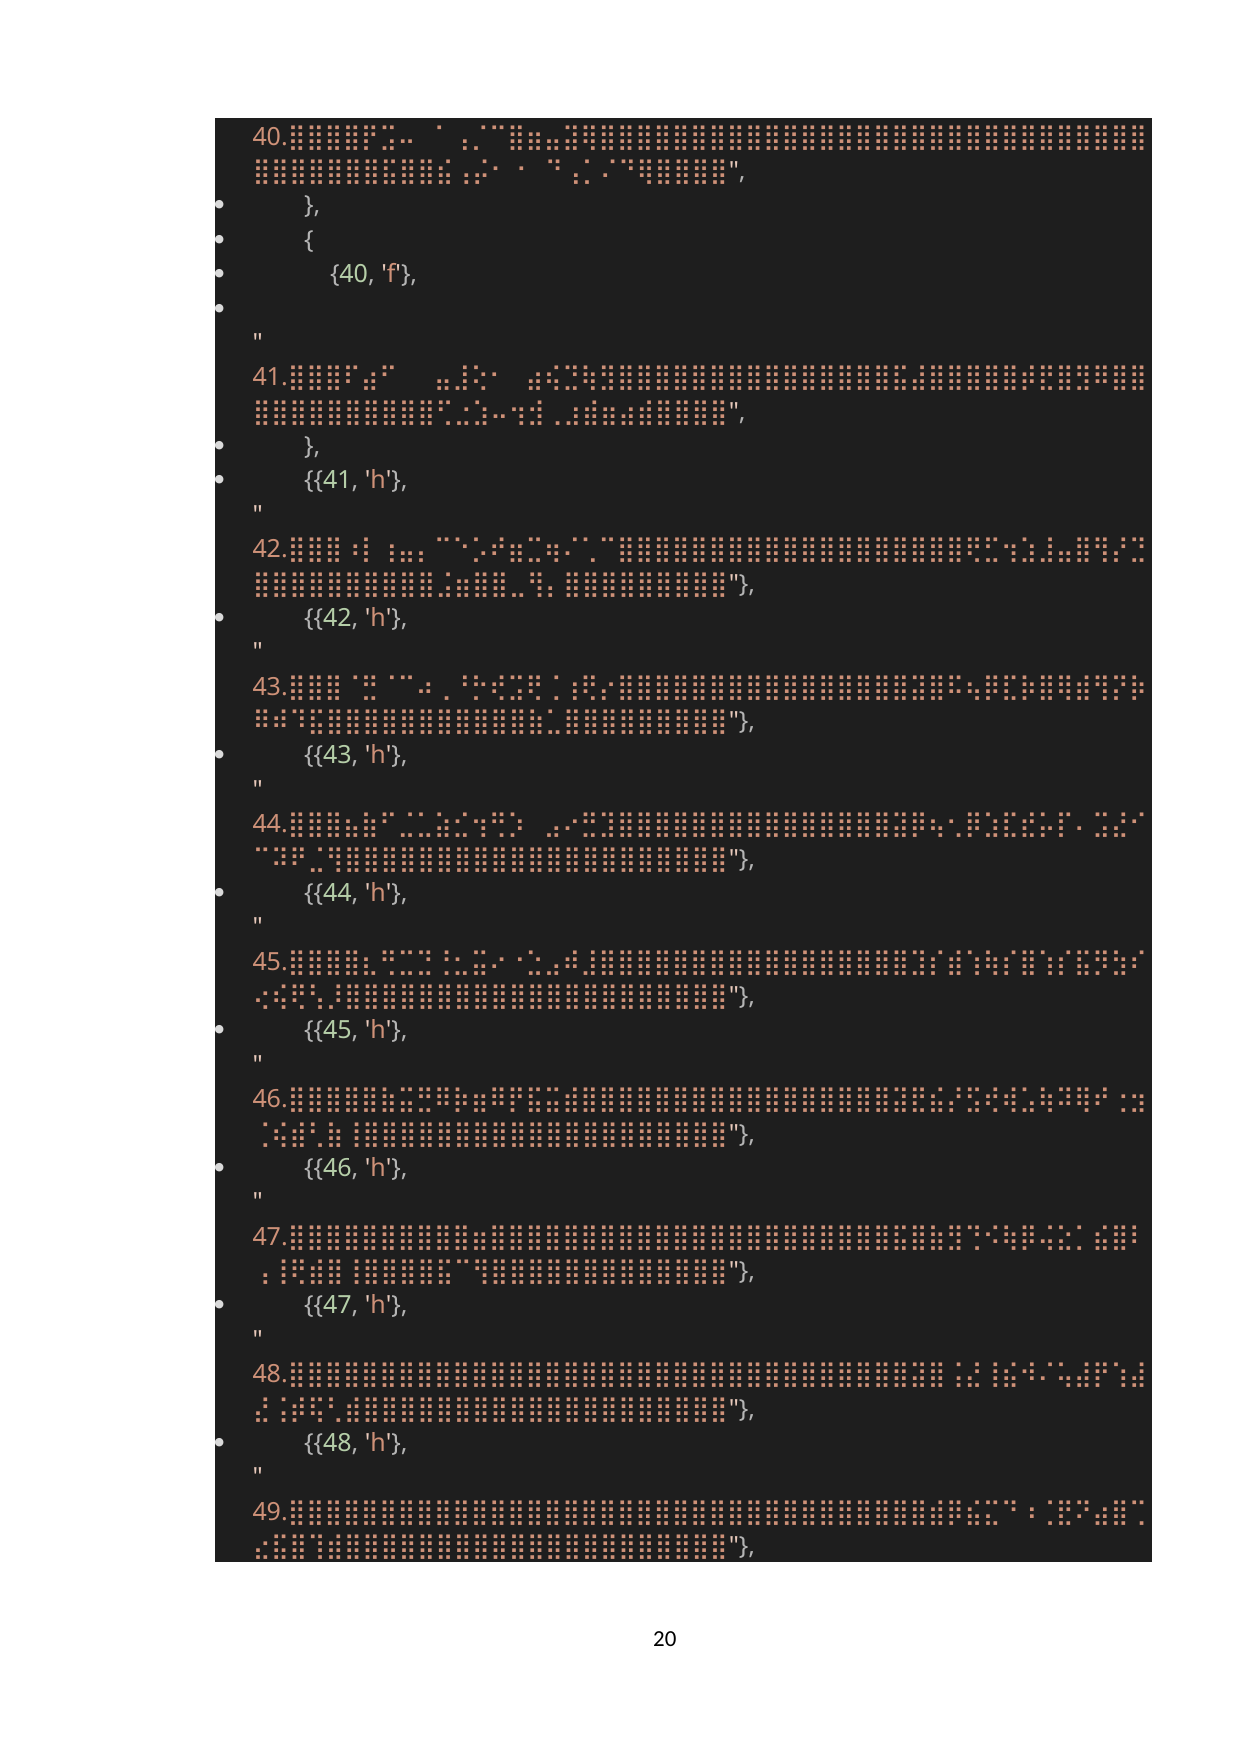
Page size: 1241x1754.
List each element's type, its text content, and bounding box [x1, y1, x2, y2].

list {{41, 'h'}, "42.⣿⣿⣿⠰⡇⢰⣤⡄⠉⠑⡡⠞⣶⣉⢶⠌⢁⠉⣿⣿⣿⣿⣿⣿⣿⣿⣿⣿⣿⣿⣿⣿⣿⣿⣿⣿⣿⢟⣋⢲⣱⣸⣤⣿⢻⡜⣙⣿⣿⣿⣿⣿⣿⣿⣿⣿⣿⣨⣶⣿⣿⣀⢻⡄⣿⣿⣿⣿⣿⣿⣿⣿⣿"}, [215, 462, 1152, 599]
list "41.⣿⣿⣿⠏⣴⠋⠀⠀⣤⣸⢕⠂⠀⣴⢮⣙⢷⣻⣿⣿⣿⣿⣿⣿⣿⣿⣿⣿⣿⣿⣿⣿⣿⣯⣼⣿⣿⣿⣿⣿⡾⣟⣿⣻⠿⣿⣿⣿⣿⣿⣿⣿⣿⣿⣿⣿⣿⢋⣐⣱⠤⢲⣺⢀⣰⣾⣶⣴⣾⣿⣿⣿⣿", [215, 290, 1152, 427]
list {{43, 'h'}, "44.⣿⣿⣿⣦⣷⠋⣈⣁⣵⣊⢲⢛⡱⠀⣠⠔⣛⣹⣿⣿⣿⣿⣿⣿⣿⣿⣿⣿⣿⣿⣿⣿⣿⣽⡿⢦⢂⡿⣱⣏⣞⡥⡏⠄⣩⣜⠊⠉⠽⠟⣈⢻⣿⣿⣿⣿⣿⣿⣿⣿⣿⣿⣿⣿⣿⣿⣿⣿⣿⣿⣿⣿⣿"}, [215, 737, 1152, 874]
list { [215, 221, 1152, 256]
list {{48, 'h'}, "49.⣿⣿⣿⣿⣿⣿⣿⣿⣿⣿⣿⣿⣿⣿⣿⣿⣿⣿⣿⣿⣿⣿⣿⣿⣿⣿⣿⣿⣿⣿⣿⣿⣿⣿⣿⣾⡿⣮⣍⠙⠰⢈⣟⠝⣴⣿⢉⣔⣯⣿⢹⣾⣿⣿⣿⣿⣿⣿⣿⣿⣿⣿⣿⣿⣿⣿⣿⣿⣿⣿⣿⣿⣿"}, [215, 1424, 1152, 1562]
list {{45, 'h'}, "46.⣿⣿⣿⣿⣿⣷⣭⣛⠿⡷⣶⠿⡟⣯⣭⣾⣿⣿⣿⣿⣿⣿⣿⣿⣿⣿⣿⣿⣿⣿⣿⣿⣿⣽⣟⣮⡜⣫⢞⢾⣡⢷⠽⢿⠞⢐⣲⢈⢮⣾⢃⣷⢸⣿⣿⣿⣿⣿⣿⣿⣿⣿⣿⣿⣿⣿⣿⣿⣿⣿⣿⣿⣿"}, [215, 1012, 1152, 1149]
list {{44, 'h'}, "45.⣿⣿⣿⣿⣆⢛⣉⣙⢘⣂⣭⠔⠐⣑⣠⠾⣸⣿⣿⣿⣿⣿⣿⣿⣿⣿⣿⣿⣿⣿⣿⣿⣿⣿⣹⡎⣾⢱⢷⡎⣿⢱⡎⣯⡻⣳⠎⢔⢮⢟⢣⡸⣿⣿⣿⣿⣿⣿⣿⣿⣿⣿⣿⣿⣿⣿⣿⣿⣿⣿⣿⣿⣿"}, [215, 874, 1152, 1012]
list {{42, 'h'}, "43.⣿⣿⣿⠈⣛⠈⠉⠴⢀⠘⡓⢞⣩⢟⢈⢰⢟⡔⣿⣿⣿⣿⣿⣿⣿⣿⣿⣿⣿⣿⣿⣿⣿⣿⣽⣿⠯⢦⡿⣏⡷⣿⢿⣾⢻⡝⡷⠿⠾⠹⣯⣿⣿⣿⣿⣿⣿⣿⣿⣿⣿⣿⣷⣁⣿⣿⣿⣿⣿⣿⣿⣿⣿"}, [215, 599, 1152, 737]
list {{47, 'h'}, "48.⣿⣿⣿⣿⣿⣿⣿⣿⣿⣿⣿⣿⣿⣿⣿⣿⣿⣿⣿⣿⣿⣿⣿⣿⣿⣿⣿⣿⣿⣿⣿⣿⣿⣿⣽⣿⢨⣜⢸⣮⠺⠌⢥⣼⡟⢱⣼⣜⢨⡾⢯⢃⣾⣿⣿⣿⣿⣿⣿⣿⣿⣿⣿⣿⣿⣿⣿⣿⣿⣿⣿⣿⣿"}, [215, 1287, 1152, 1424]
list }, [215, 427, 1152, 462]
list }, [215, 187, 1152, 221]
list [215, 118, 1152, 187]
list {40, 'f'}, [215, 256, 1152, 290]
list {{46, 'h'}, "47.⣿⣿⣿⣿⣿⣿⣿⣿⣿⣿⣶⣿⣿⣿⣿⣿⣿⣿⣿⣿⣿⣿⣿⣿⣿⣿⣿⣿⣿⣿⣿⣿⣿⣯⣿⣷⣻⢙⠪⢷⡿⢬⣕⡁⣮⣿⠇⢠⢸⢟⣾⣿⢸⣿⣿⣿⣿⣯⠉⢻⣿⣿⣿⣿⣿⣿⣿⣿⣿⣿⣿⣿⣿"}, [215, 1149, 1152, 1287]
